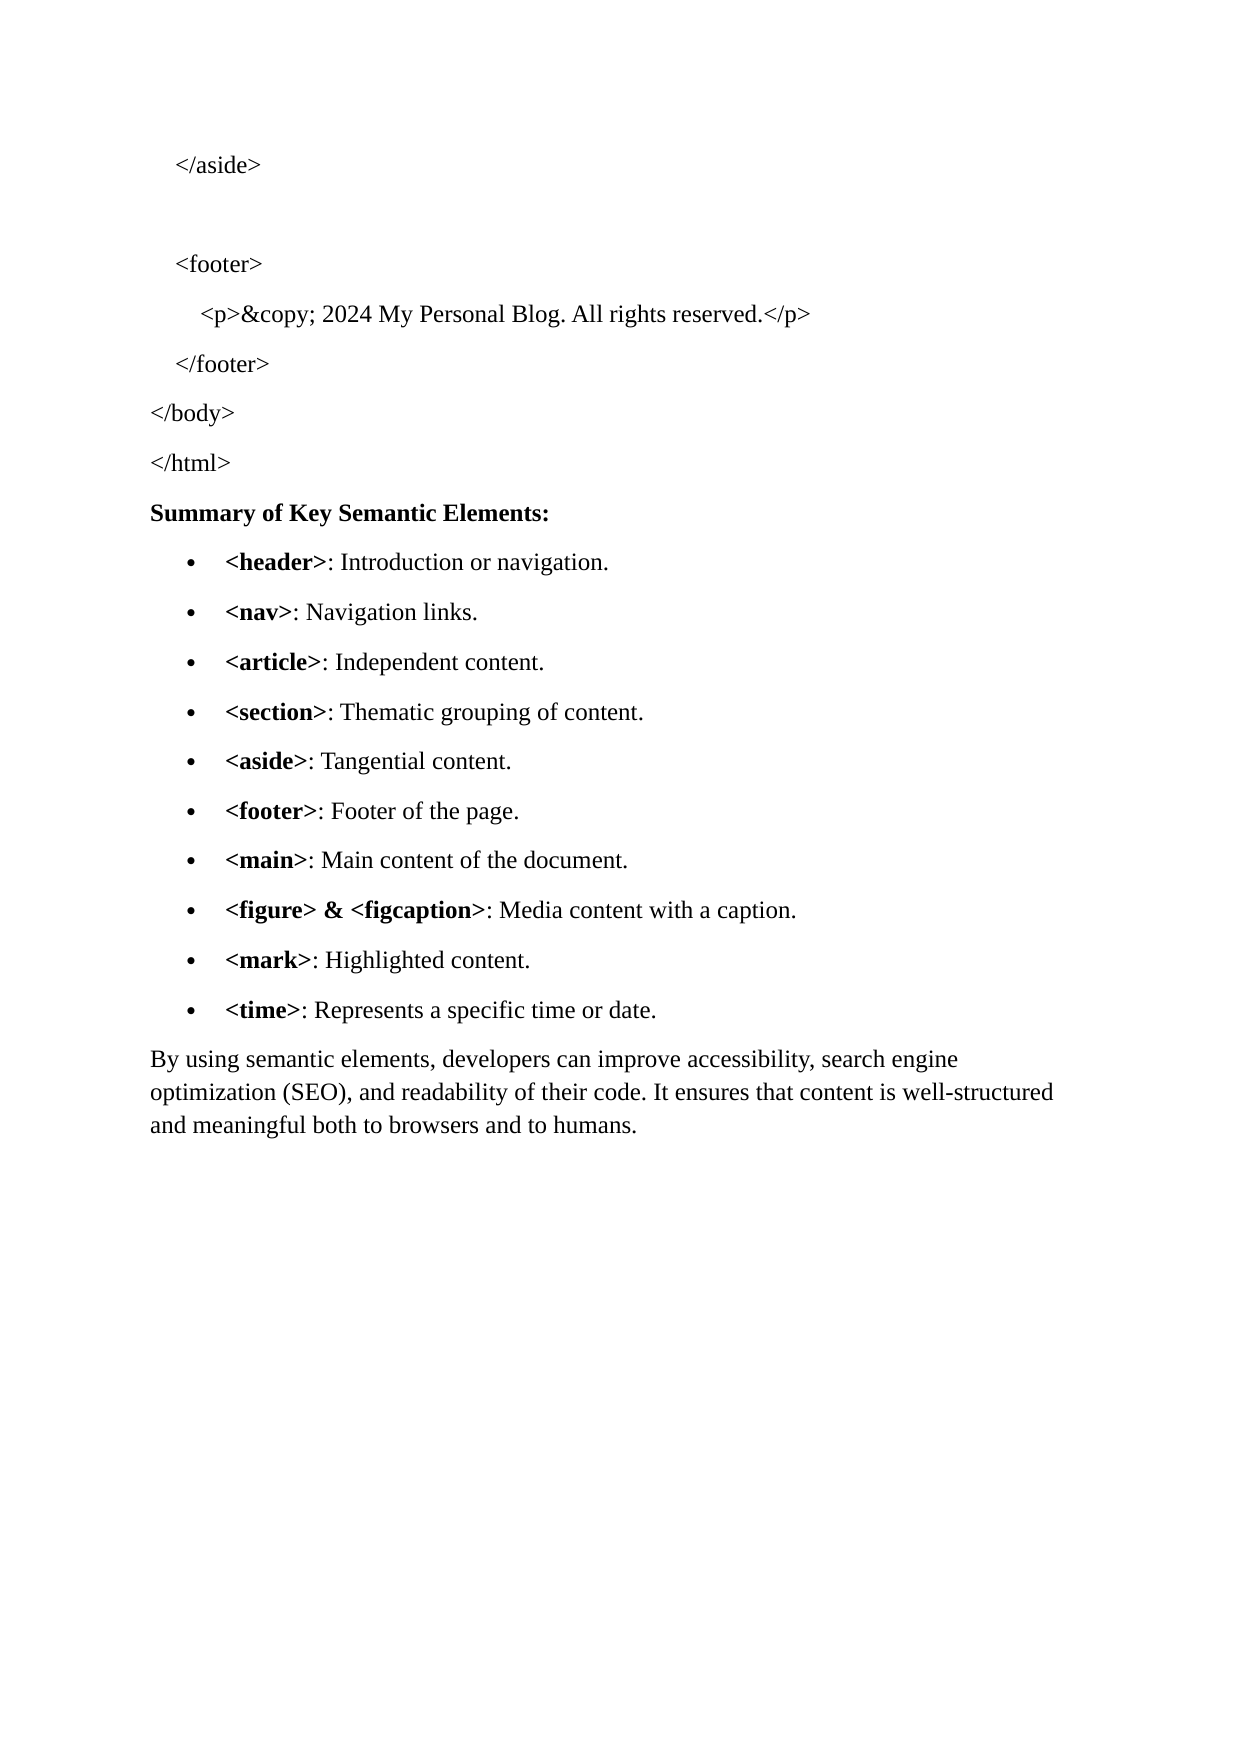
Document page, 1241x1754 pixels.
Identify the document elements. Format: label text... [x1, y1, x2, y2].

list <main>: Main content of the document. [187, 846, 1090, 874]
list <footer>: Footer of the page. [187, 796, 1090, 825]
list <mark>: Highlighted content. [187, 945, 1090, 974]
list <article>: Independent content. [187, 647, 1090, 676]
text <p>&copy; 2024 My Personal Blog. All rights reserved.</p> [150, 299, 1090, 328]
text </html> [150, 448, 1090, 477]
list <header>: Introduction or navigation. [187, 547, 1090, 576]
text Summary of Key Semantic Elements: [150, 498, 1090, 527]
list <time>: Represents a specific time or date. [187, 995, 1090, 1023]
list <figure> & <figcaption>: Media content with a caption. [187, 895, 1090, 924]
list <aside>: Tangential content. [187, 746, 1090, 775]
text </body> [150, 398, 1090, 427]
text </footer> [150, 349, 1090, 377]
list <section>: Thematic grouping of content. [187, 697, 1090, 725]
list <nav>: Navigation links. [187, 597, 1090, 626]
text </aside> [150, 150, 1090, 179]
text By using semantic elements, developers can improve accessibility, search engine optimization (SEO), and readability of their code. It ensures that content is well-structured and meaningful both to browsers and to humans. [150, 1044, 1090, 1139]
text <footer> [150, 249, 1090, 278]
